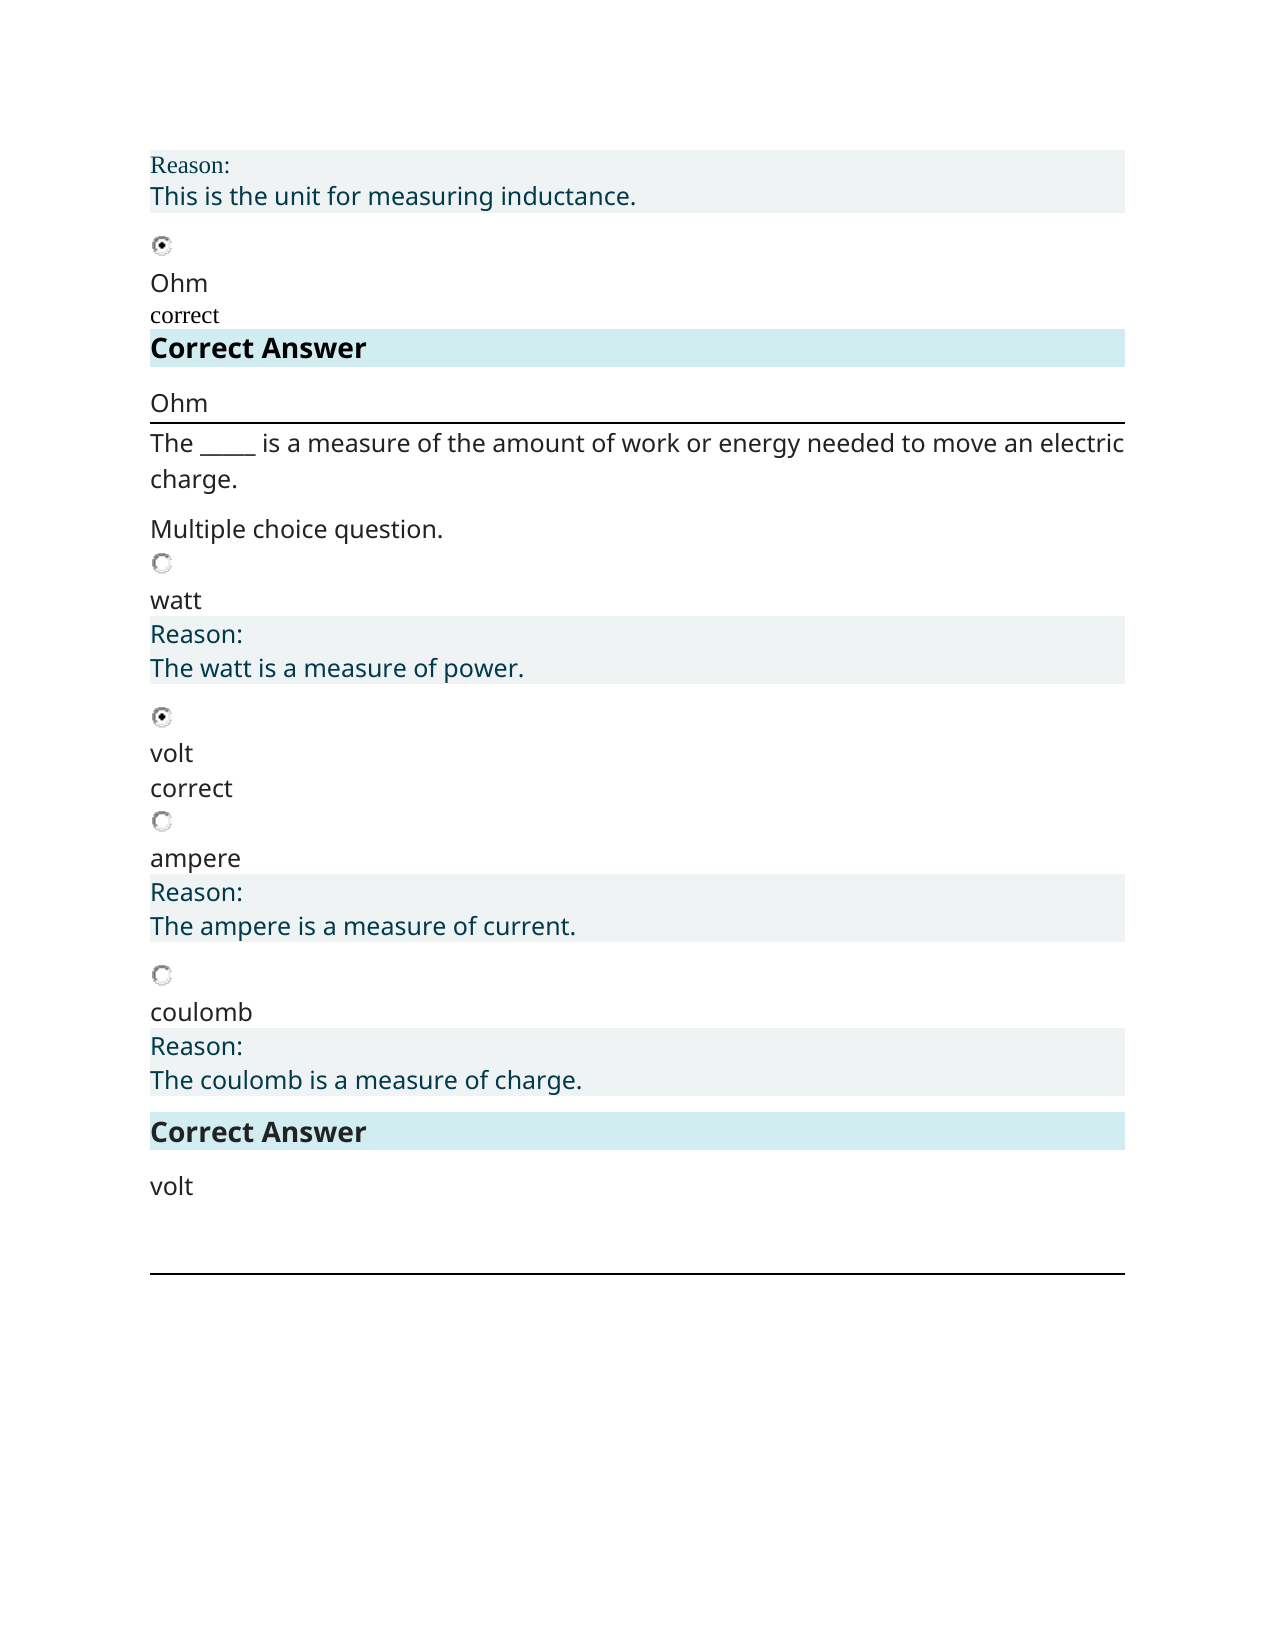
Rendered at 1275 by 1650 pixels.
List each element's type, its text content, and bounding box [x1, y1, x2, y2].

text Ohm [150, 386, 1125, 422]
text The ampere is a measure of current. [150, 908, 1125, 942]
text The watt is a measure of power. [150, 650, 1125, 684]
text volt [150, 1169, 1125, 1203]
text Reason: [150, 616, 1125, 650]
text The _____ is a measure of the amount of work or energy needed to move an electric charge. [150, 424, 1125, 496]
text Correct Answer [150, 1112, 1125, 1150]
text Reason: [150, 150, 1125, 179]
text correct [150, 770, 1125, 804]
text The coulomb is a measure of charge. [150, 1062, 1125, 1096]
text Reason: [150, 874, 1125, 908]
text Reason: [150, 1028, 1125, 1062]
text watt [150, 582, 1125, 616]
text Ohm [150, 266, 1125, 300]
text This is the unit for measuring inductance. [150, 179, 1125, 213]
text ampere [150, 840, 1125, 874]
text volt [150, 736, 1125, 770]
text coulomb [150, 994, 1125, 1028]
text Multiple choice question. [150, 512, 1125, 546]
text Correct Answer [150, 329, 1125, 367]
text correct [150, 300, 1125, 329]
